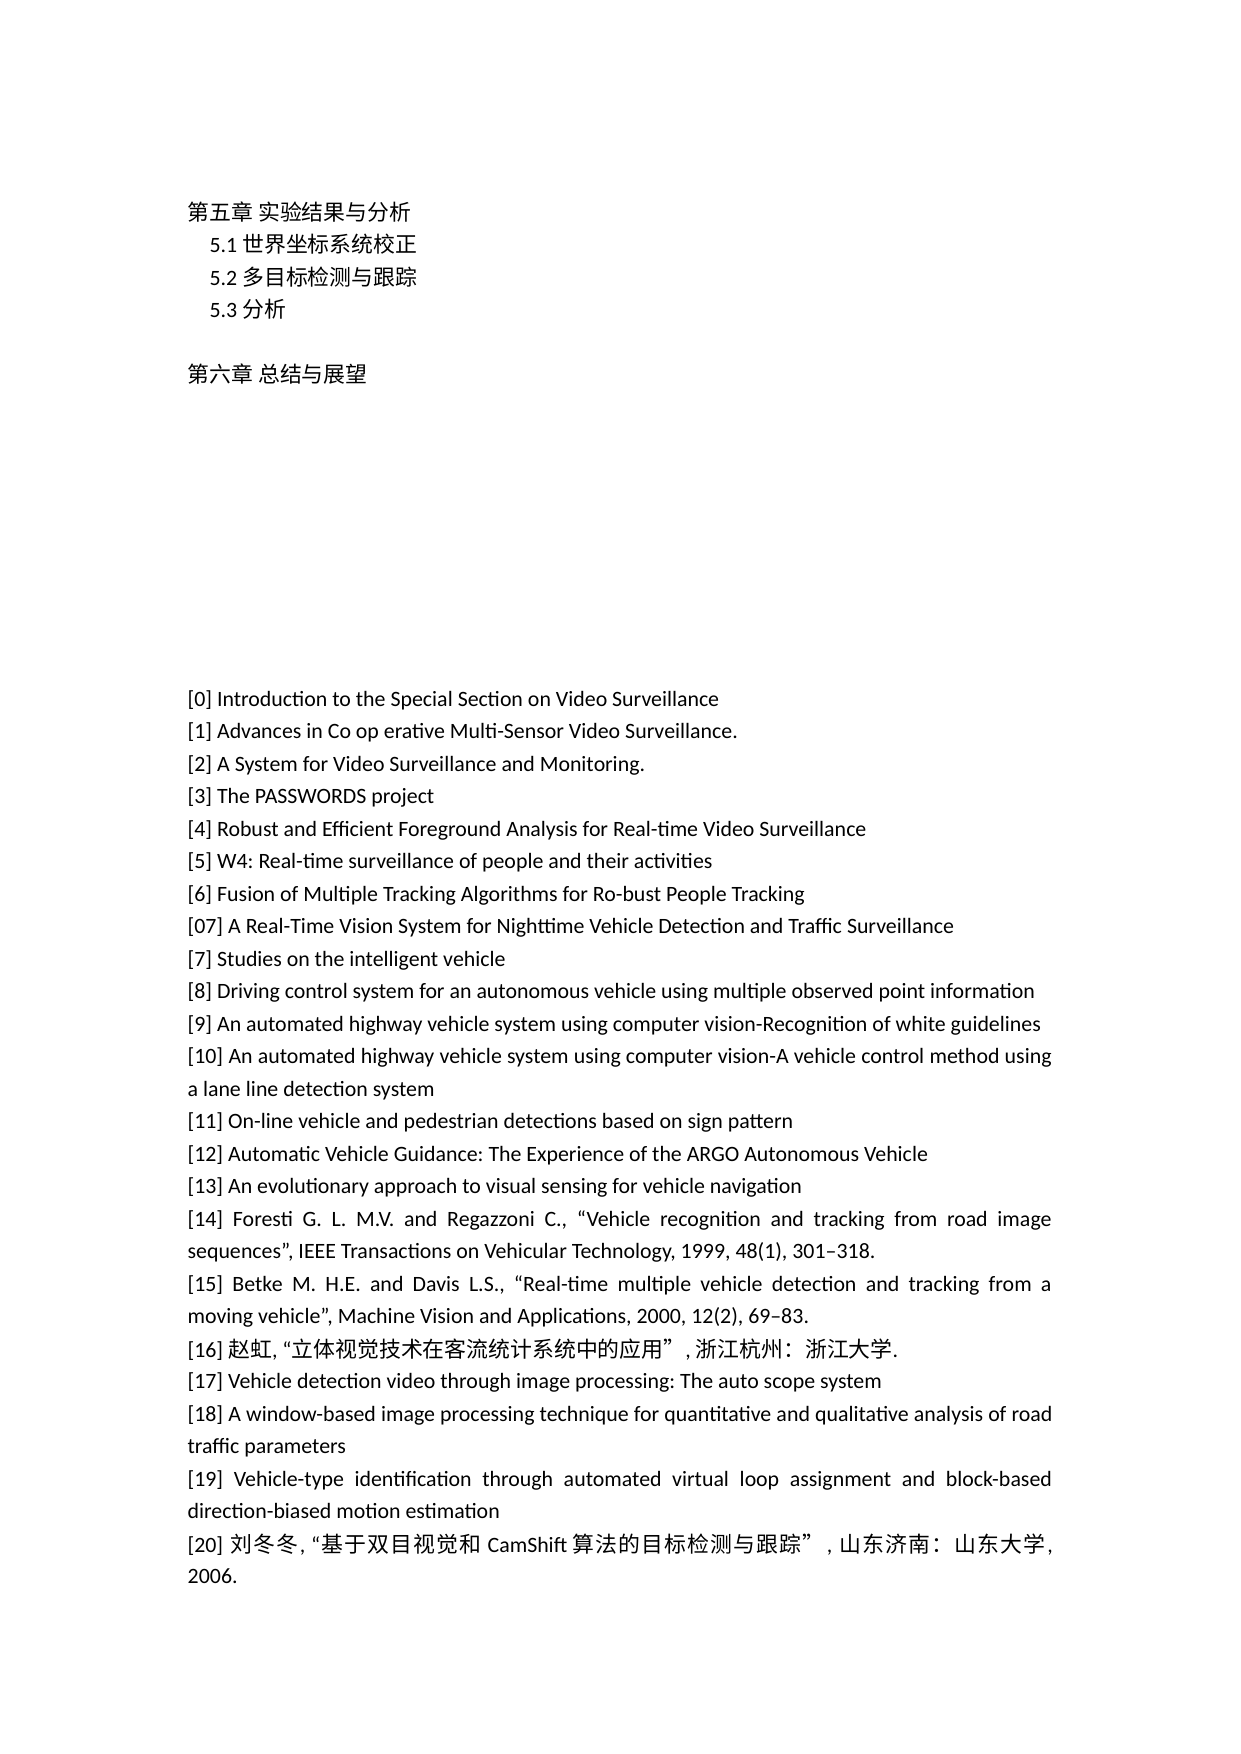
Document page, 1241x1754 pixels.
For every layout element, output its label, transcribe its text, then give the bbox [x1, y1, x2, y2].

text [4] Robust and Efficient Foreground Analysis for Real-time Video Surveillance [187, 812, 1053, 844]
text [14] Foresti G. L. M.V. and Regazzoni C., “Vehicle recognition and tracking from road image sequences”, IEEE Transactions on Vehicular Technology, 1999, 48(1), 301–318. [187, 1202, 1053, 1267]
text [5] W4: Real-time surveillance of people and their activities [187, 844, 1053, 877]
text [2] A System for Video Surveillance and Monitoring. [187, 747, 1053, 779]
text [13] An evolutionary approach to visual sensing for vehicle navigation [187, 1169, 1053, 1202]
text [12] Automatic Vehicle Guidance: The Experience of the ARGO Autonomous Vehicle [187, 1137, 1053, 1169]
text 第六章 总结与展望 [187, 357, 1053, 389]
text [3] The PASSWORDS project [187, 779, 1053, 812]
text [11] On-line vehicle and pedestrian detections based on sign pattern [187, 1104, 1053, 1137]
text [17] Vehicle detection video through image processing: The auto scope system [187, 1364, 1053, 1397]
text [8] Driving control system for an autonomous vehicle using multiple observed point information [187, 974, 1053, 1007]
text [18] A window-based image processing technique for quantitative and qualitative analysis of road traffic parameters [187, 1397, 1053, 1462]
text [10] An automated highway vehicle system using computer vision-A vehicle control method using a lane line detection system [187, 1039, 1053, 1104]
text [15] Betke M. H.E. and Davis L.S., “Real-time multiple vehicle detection and tracking from a moving vehicle”, Machine Vision and Applications, 2000, 12(2), 69–83. [187, 1267, 1053, 1332]
text 5.2 多目标检测与跟踪 [209, 259, 1053, 292]
text [16] 赵虹, “立体视觉技术在客流统计系统中的应用”, 浙江杭州：浙江大学. [187, 1332, 1053, 1364]
text [1] Advances in Co op erative Multi-Sensor Video Surveillance. [187, 714, 1053, 747]
text 第五章 实验结果与分析 [187, 194, 1053, 227]
text [9] An automated highway vehicle system using computer vision-Recognition of white guidelines [187, 1007, 1053, 1039]
text [7] Studies on the intelligent vehicle [187, 942, 1053, 974]
text [19] Vehicle-type identification through automated virtual loop assignment and block-based direction-biased motion estimation [187, 1462, 1053, 1527]
text [07] A Real-Time Vision System for Nighttime Vehicle Detection and Traffic Surveillance [187, 909, 1053, 942]
text 5.3 分析 [209, 292, 1053, 324]
text 5.1 世界坐标系统校正 [209, 227, 1053, 259]
text [20] 刘冬冬, “基于双目视觉和CamShift算法的目标检测与跟踪”, 山东济南：山东大学, 2006. [187, 1527, 1053, 1592]
text [6] Fusion of Multiple Tracking Algorithms for Ro-bust People Tracking [187, 877, 1053, 909]
text [0] Introduction to the Special Section on Video Surveillance [187, 682, 1053, 714]
